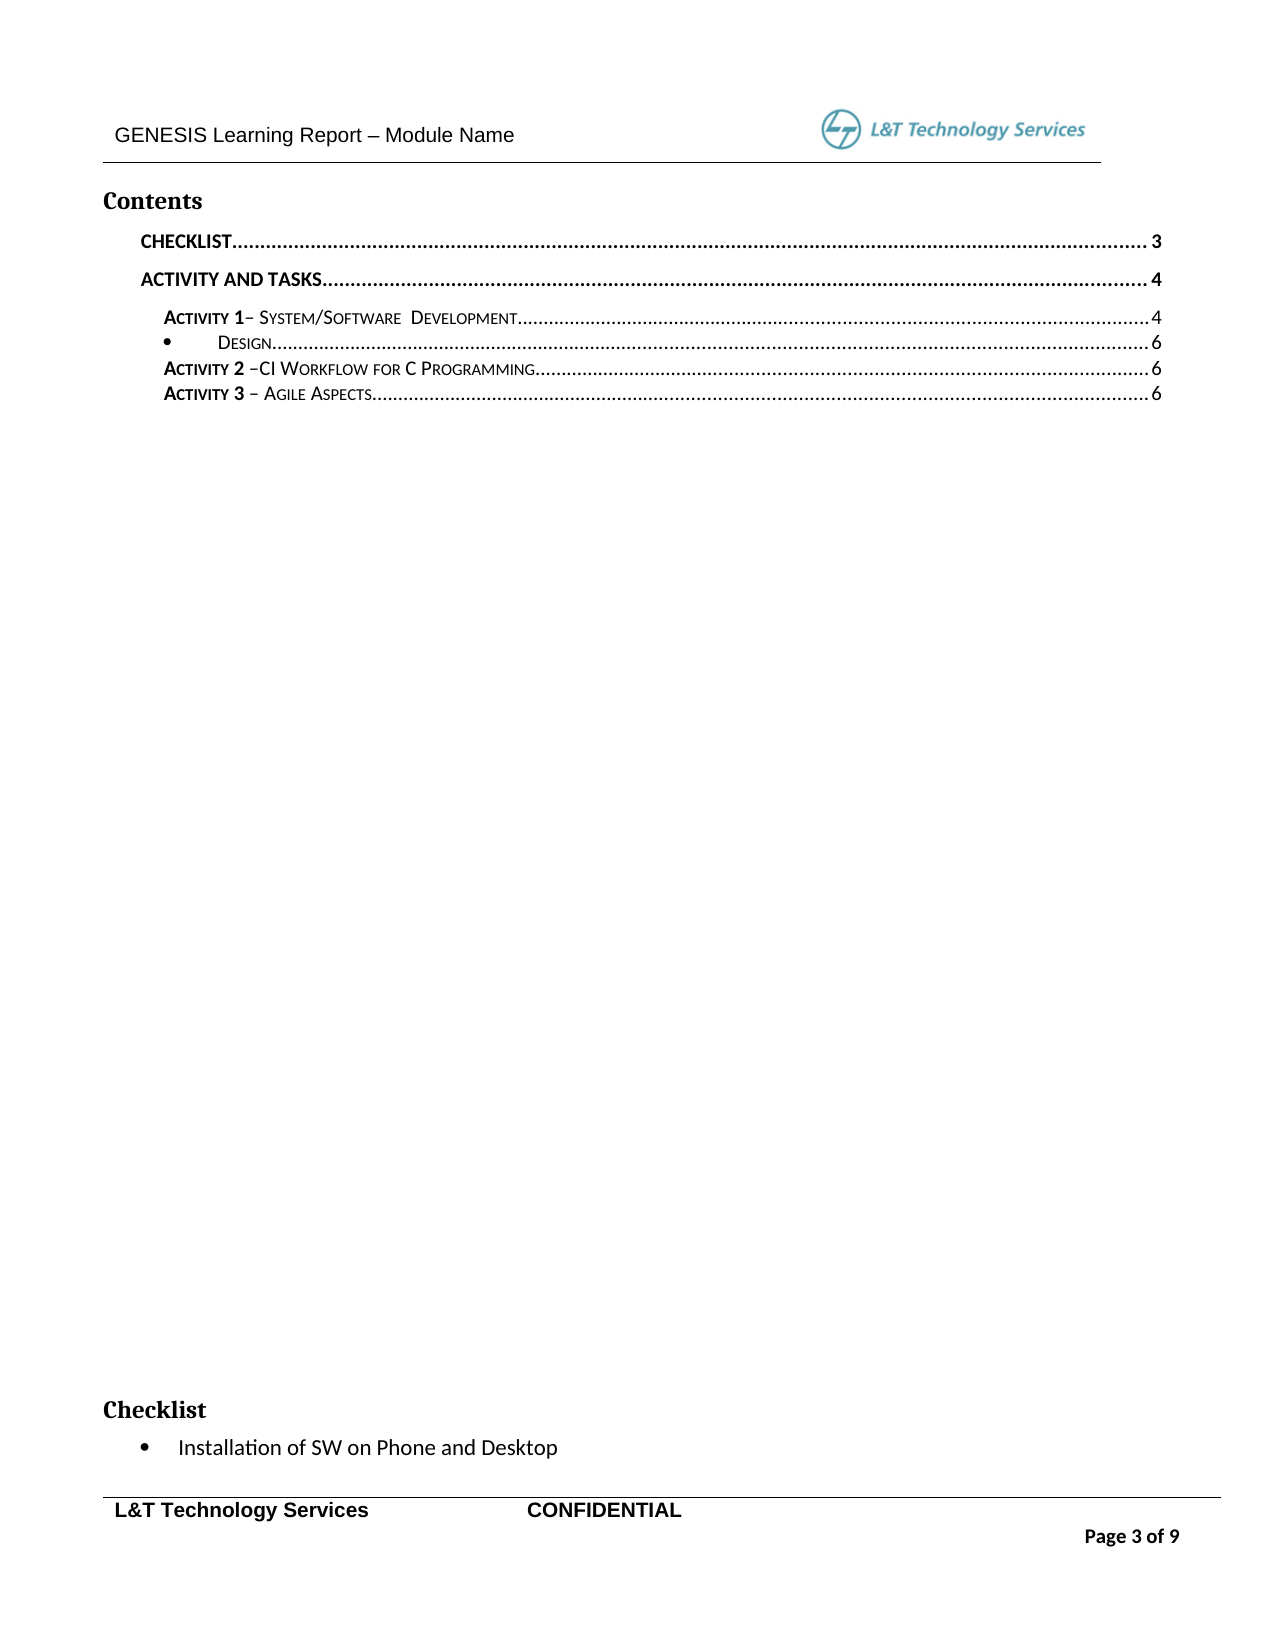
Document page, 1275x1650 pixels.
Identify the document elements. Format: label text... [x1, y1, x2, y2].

subtitle Checklist [103, 1396, 1162, 1425]
list Installation of SW on Phone and Desktop [141, 1433, 1162, 1462]
